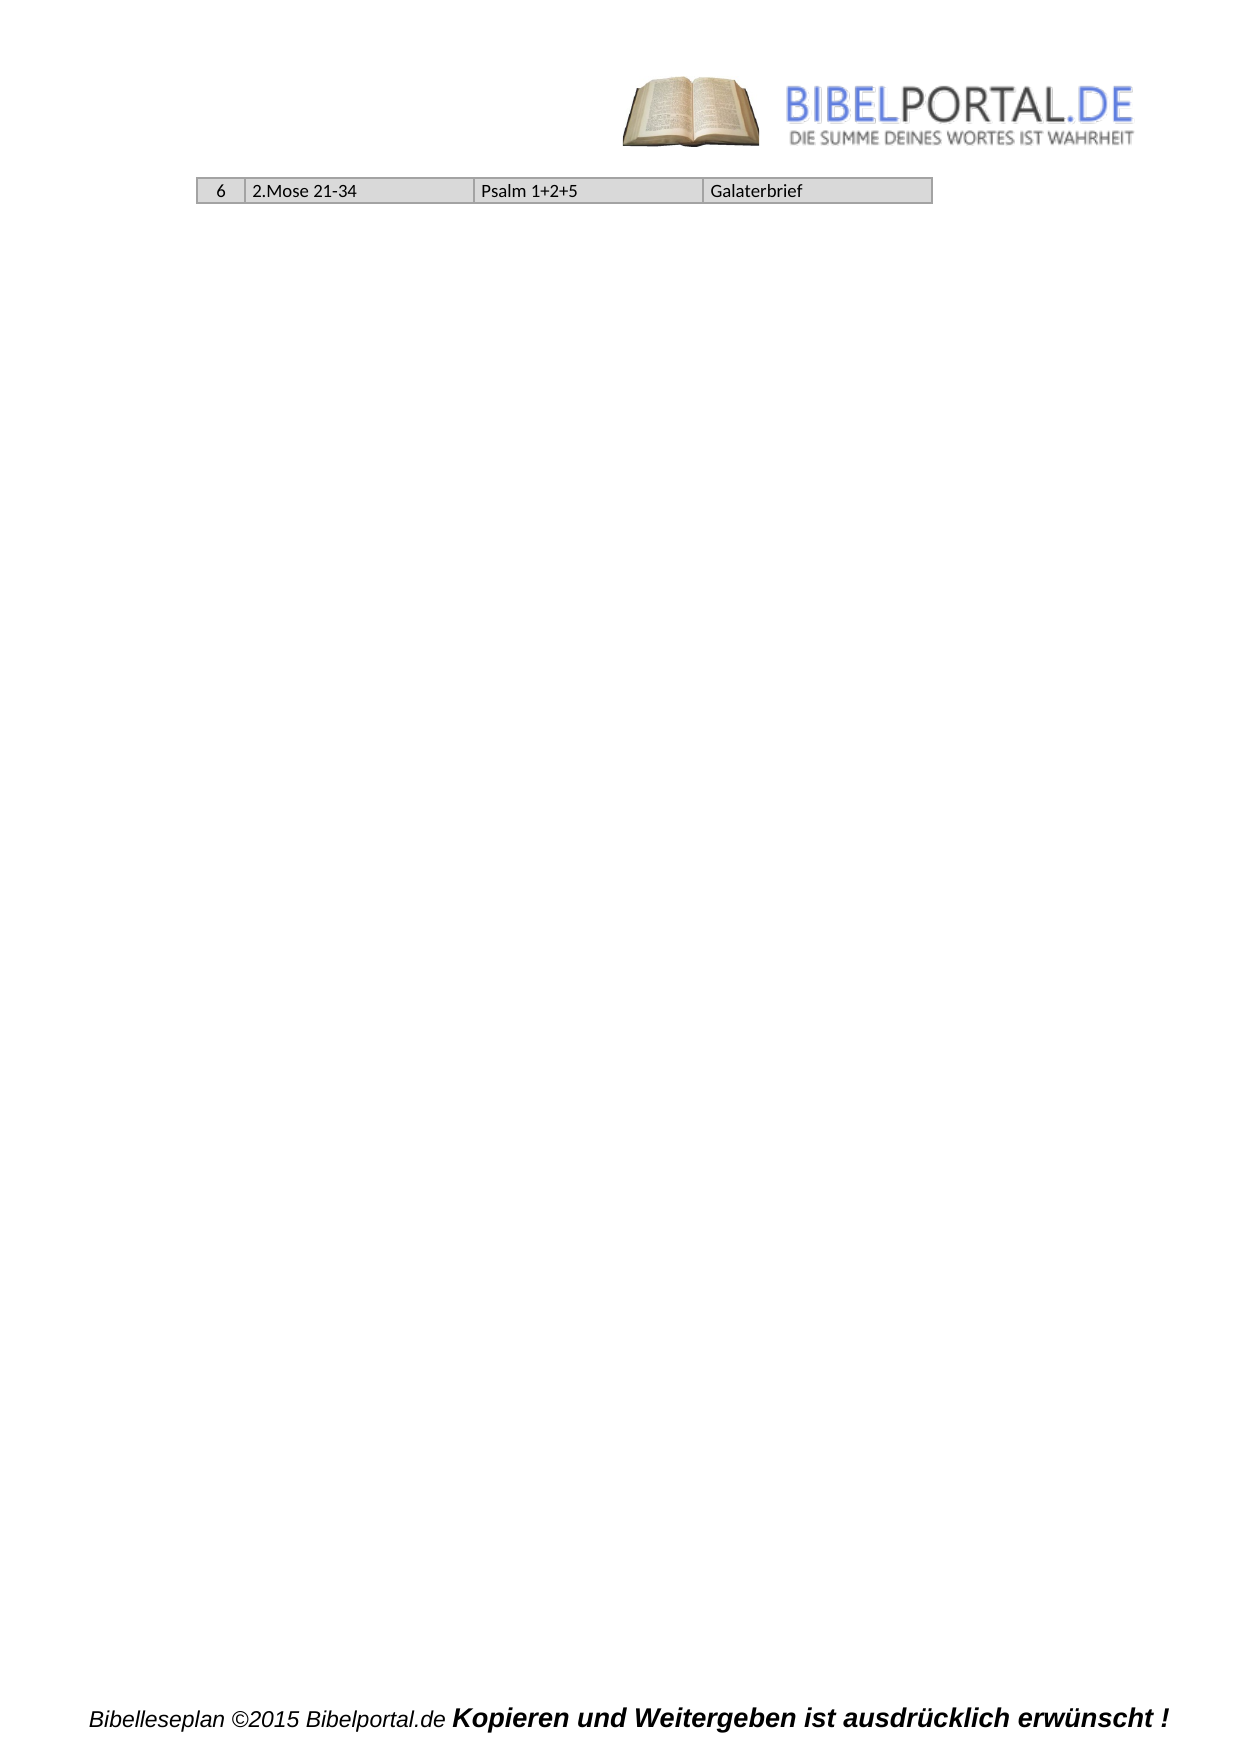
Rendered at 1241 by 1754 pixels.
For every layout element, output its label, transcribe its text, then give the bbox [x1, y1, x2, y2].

table_cell Galaterbrief [704, 179, 931, 202]
table_cell 6 [198, 179, 244, 202]
picture [621, 76, 759, 146]
table_cell Psalm 1+2+5 [475, 179, 702, 202]
picture [776, 79, 1138, 146]
table_cell 2.Mose 21-34 [246, 179, 473, 202]
